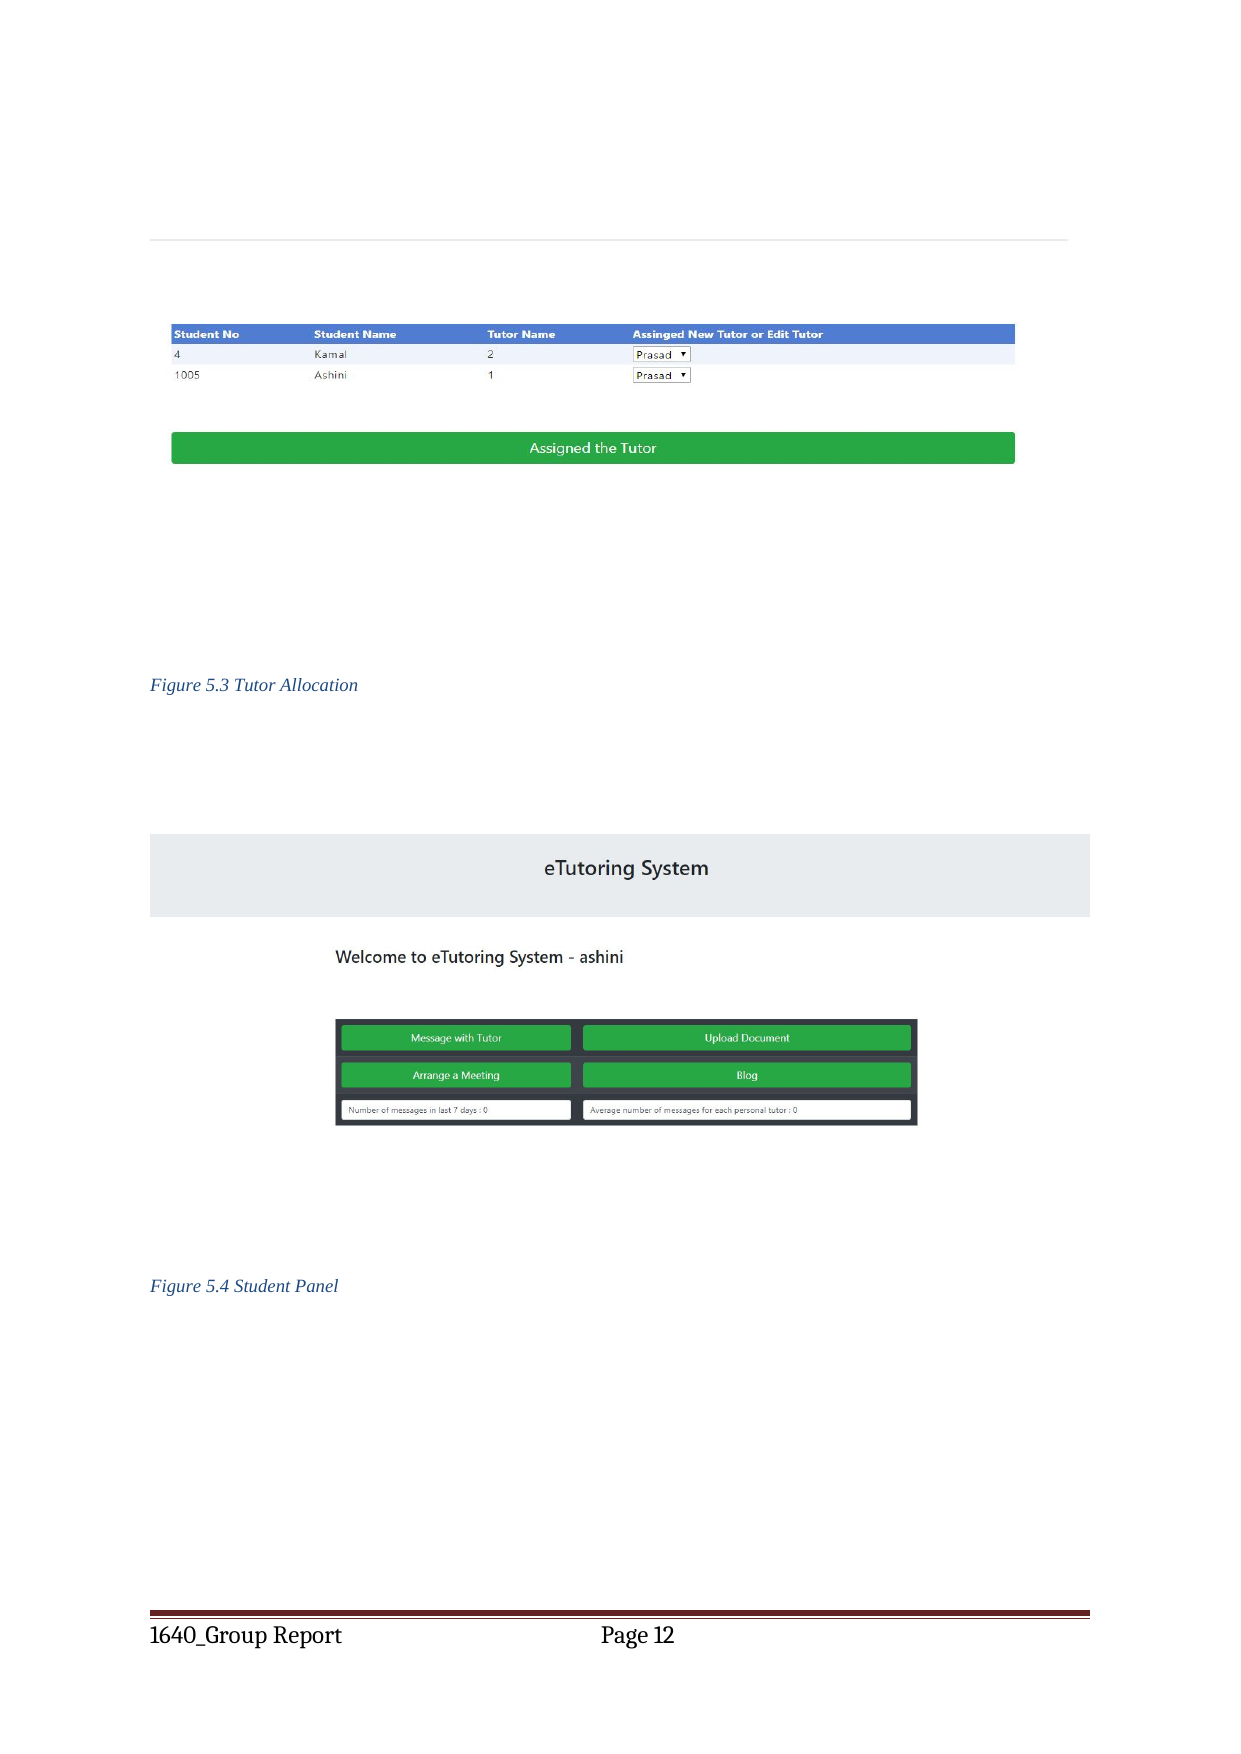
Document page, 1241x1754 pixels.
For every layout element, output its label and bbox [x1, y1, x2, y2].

picture [149, 239, 1069, 613]
picture [150, 834, 1091, 1275]
